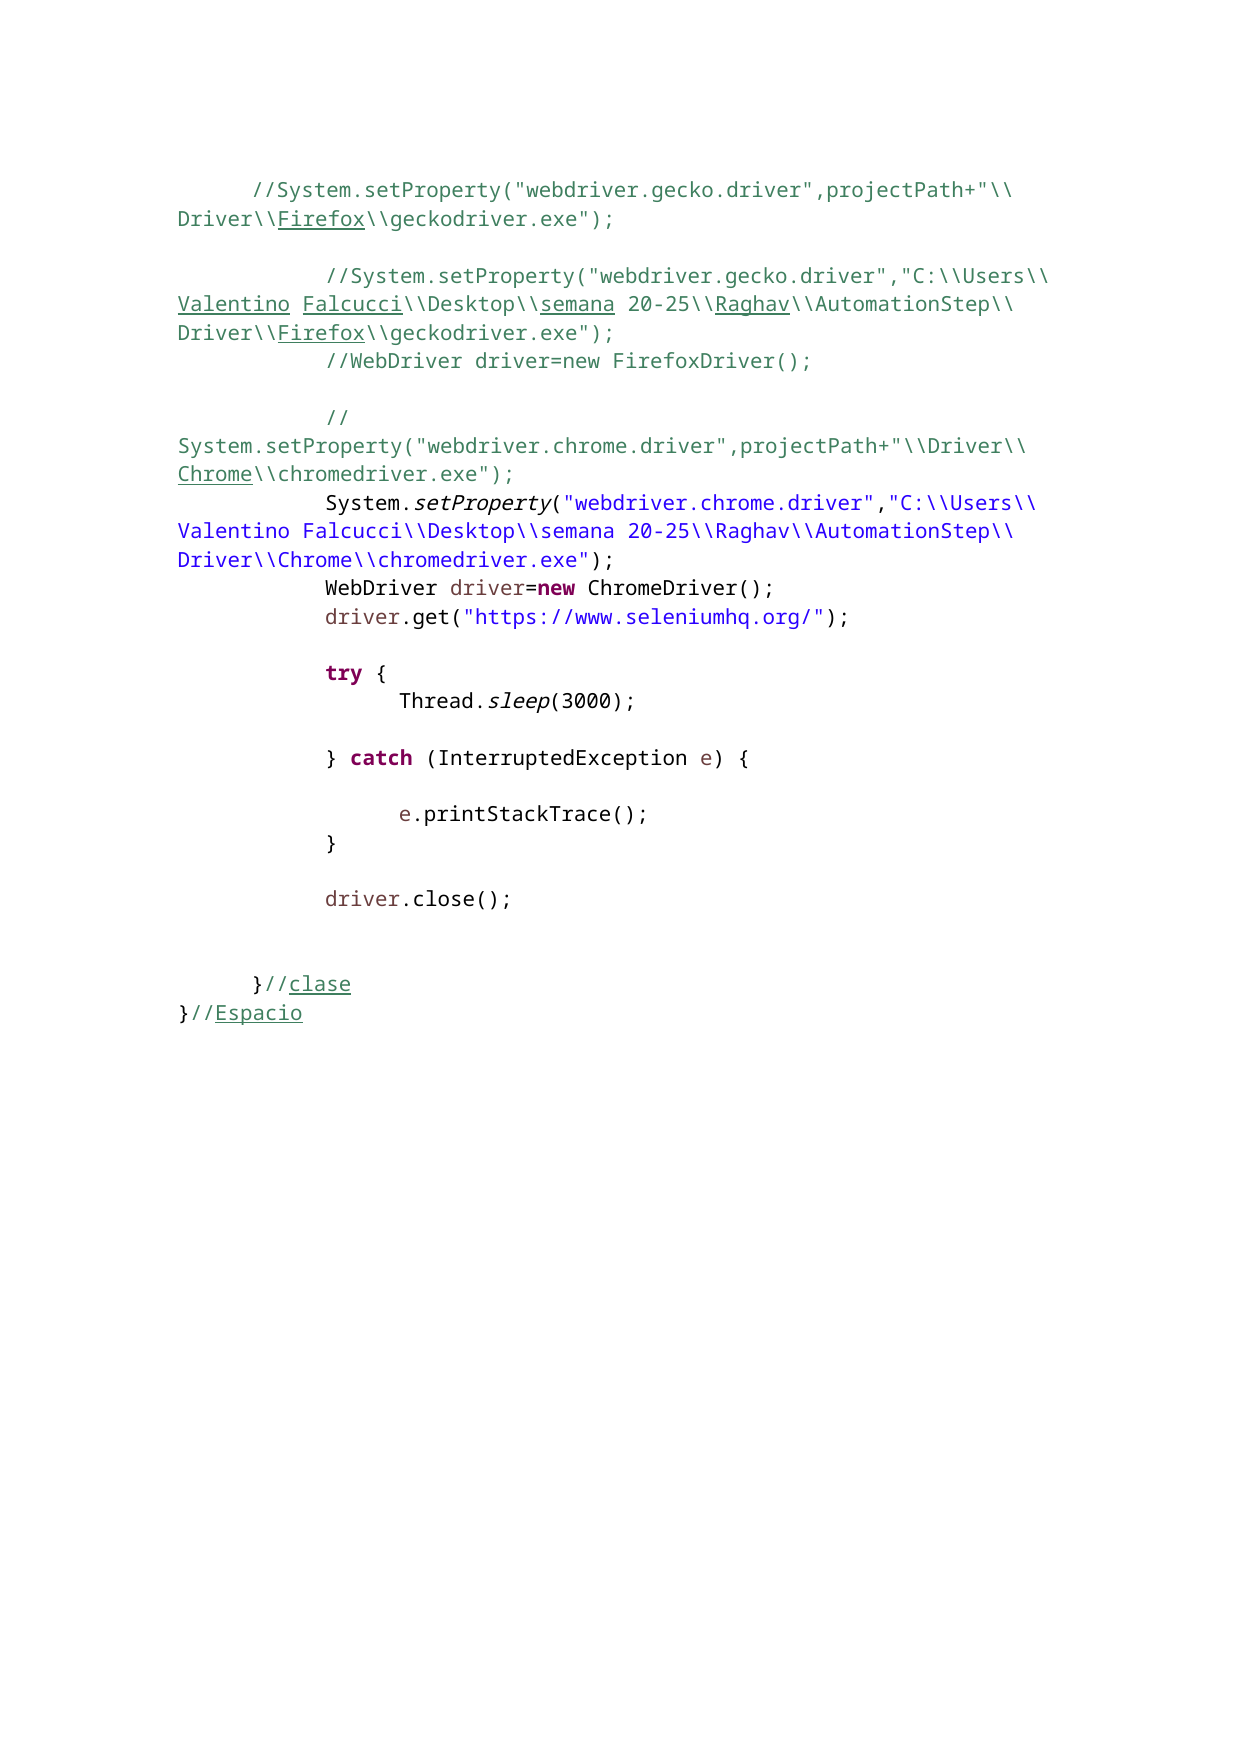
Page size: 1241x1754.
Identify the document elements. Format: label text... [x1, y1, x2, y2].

text try { [177, 658, 1063, 687]
text //WebDriver driver=new FirefoxDriver(); [177, 346, 1063, 375]
text } [177, 828, 1063, 856]
text }//Espacio [177, 998, 1063, 1026]
text }//clase [177, 969, 1063, 998]
text driver.get("https://www.seleniumhq.org/"); [177, 602, 1063, 630]
text WebDriver driver=new ChromeDriver(); [177, 573, 1063, 602]
text //System.setProperty("webdriver.gecko.driver","C:\\Users\\Valentino Falcucci\\Desktop\\semana 20-25\\Raghav\\AutomationStep\\Driver\\Firefox\\geckodriver.exe"); [177, 261, 1063, 346]
text e.printStackTrace(); [177, 799, 1063, 828]
text } catch (InterruptedException e) { [177, 743, 1063, 772]
text System.setProperty("webdriver.chrome.driver","C:\\Users\\Valentino Falcucci\\Desktop\\semana 20-25\\Raghav\\AutomationStep\\Driver\\Chrome\\chromedriver.exe"); [177, 488, 1063, 573]
text //System.setProperty("webdriver.gecko.driver",projectPath+"\\Driver\\Firefox\\geckodriver.exe"); [177, 148, 1063, 232]
text Thread.sleep(3000); [177, 687, 1063, 715]
text // System.setProperty("webdriver.chrome.driver",projectPath+"\\Driver\\Chrome\\chromedriver.exe"); [177, 403, 1063, 488]
text driver.close(); [177, 884, 1063, 913]
